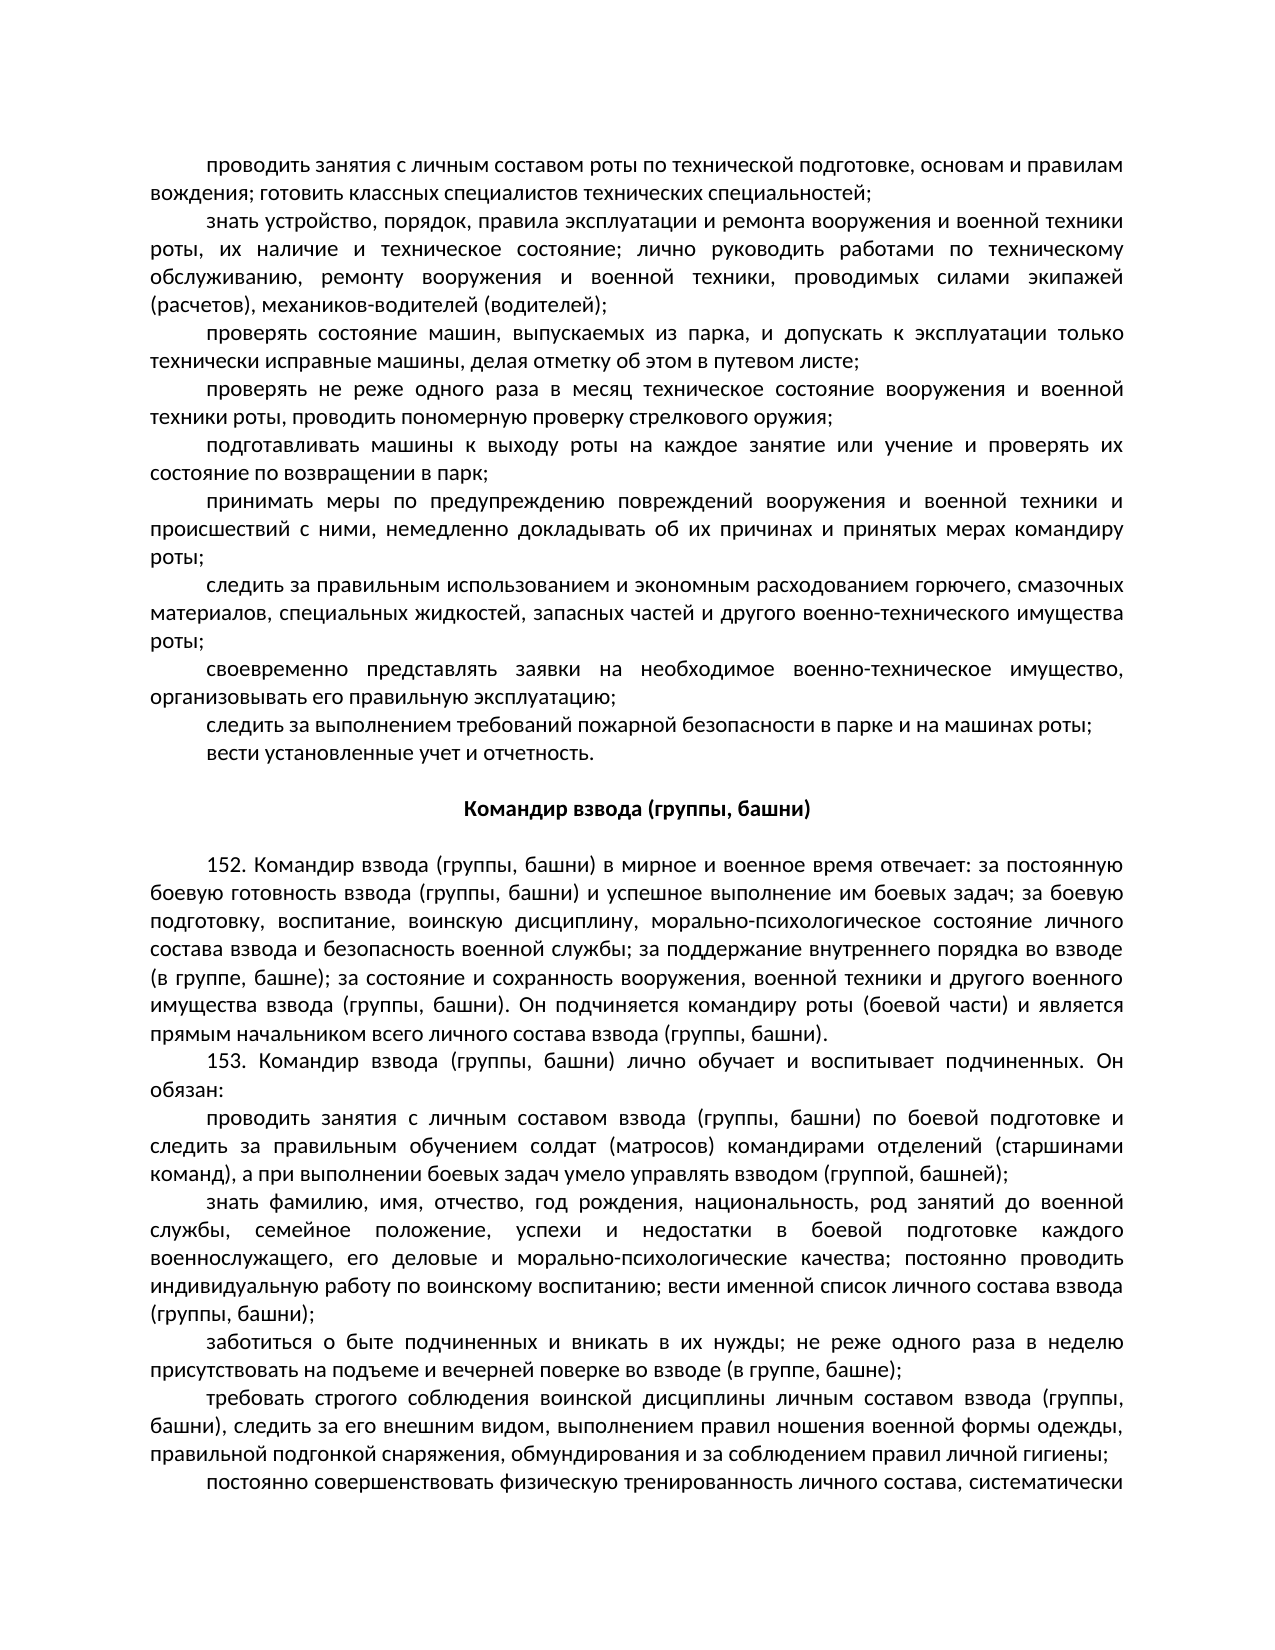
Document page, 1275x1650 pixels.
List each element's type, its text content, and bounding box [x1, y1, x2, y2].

text своевременно представлять заявки на необходимое военно-техническое имущество, организовывать его правильную эксплуатацию; [150, 654, 1125, 710]
text знать устройство, порядок, правила эксплуатации и ремонта вооружения и военной техники роты, их наличие и техническое состояние; лично руководить работами по техническому обслуживанию, ремонту вооружения и военной техники, проводимых силами экипажей (расчетов), механиков-водителей (водителей); [150, 206, 1125, 318]
text требовать строгого соблюдения воинской дисциплины личным составом взвода (группы, башни), следить за его внешним видом, выполнением правил ношения военной формы одежды, правильной подгонкой снаряжения, обмундирования и за соблюдением правил личной гигиены; [150, 1383, 1125, 1467]
title Командир взвода (группы, башни) [150, 794, 1125, 822]
text 153. Командир взвода (группы, башни) лично обучает и воспитывает подчиненных. Он обязан: [150, 1047, 1125, 1103]
text знать фамилию, имя, отчество, год рождения, национальность, род занятий до военной службы, семейное положение, успехи и недостатки в боевой подготовке каждого военнослужащего, его деловые и морально-психологические качества; постоянно проводить индивидуальную работу по воинскому воспитанию; вести именной список личного состава взвода (группы, башни); [150, 1187, 1125, 1327]
text заботиться о быте подчиненных и вникать в их нужды; не реже одного раза в неделю присутствовать на подъеме и вечерней поверке во взводе (в группе, башне); [150, 1327, 1125, 1383]
text принимать меры по предупреждению повреждений вооружения и военной техники и происшествий с ними, немедленно докладывать об их причинах и принятых мерах командиру роты; [150, 486, 1125, 570]
text вести установленные учет и отчетность. [150, 738, 1125, 766]
text проводить занятия с личным составом роты по технической подготовке, основам и правилам вождения; готовить классных специалистов технических специальностей; [150, 150, 1125, 206]
text подготавливать машины к выходу роты на каждое занятие или учение и проверять их состояние по возвращении в парк; [150, 430, 1125, 486]
text проверять не реже одного раза в месяц техническое состояние вооружения и военной техники роты, проводить пономерную проверку стрелкового оружия; [150, 374, 1125, 430]
text 152. Командир взвода (группы, башни) в мирное и военное время отвечает: за постоянную боевую готовность взвода (группы, башни) и успешное выполнение им боевых задач; за боевую подготовку, воспитание, воинскую дисциплину, морально-психологическое состояние личного состава взвода и безопасность военной службы; за поддержание внутреннего порядка во взводе (в группе, башне); за состояние и сохранность вооружения, военной техники и другого военного имущества взвода (группы, башни). Он подчиняется командиру роты (боевой части) и является прямым начальником всего личного состава взвода (группы, башни). [150, 851, 1125, 1047]
text проводить занятия с личным составом взвода (группы, башни) по боевой подготовке и следить за правильным обучением солдат (матросов) командирами отделений (старшинами команд), а при выполнении боевых задач умело управлять взводом (группой, башней); [150, 1103, 1125, 1187]
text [150, 1467, 1125, 1495]
text следить за выполнением требований пожарной безопасности в парке и на машинах роты; [150, 710, 1125, 738]
text проверять состояние машин, выпускаемых из парка, и допускать к эксплуатации только технически исправные машины, делая отметку об этом в путевом листе; [150, 318, 1125, 374]
text следить за правильным использованием и экономным расходованием горючего, смазочных материалов, специальных жидкостей, запасных частей и другого военно-технического имущества роты; [150, 570, 1125, 654]
